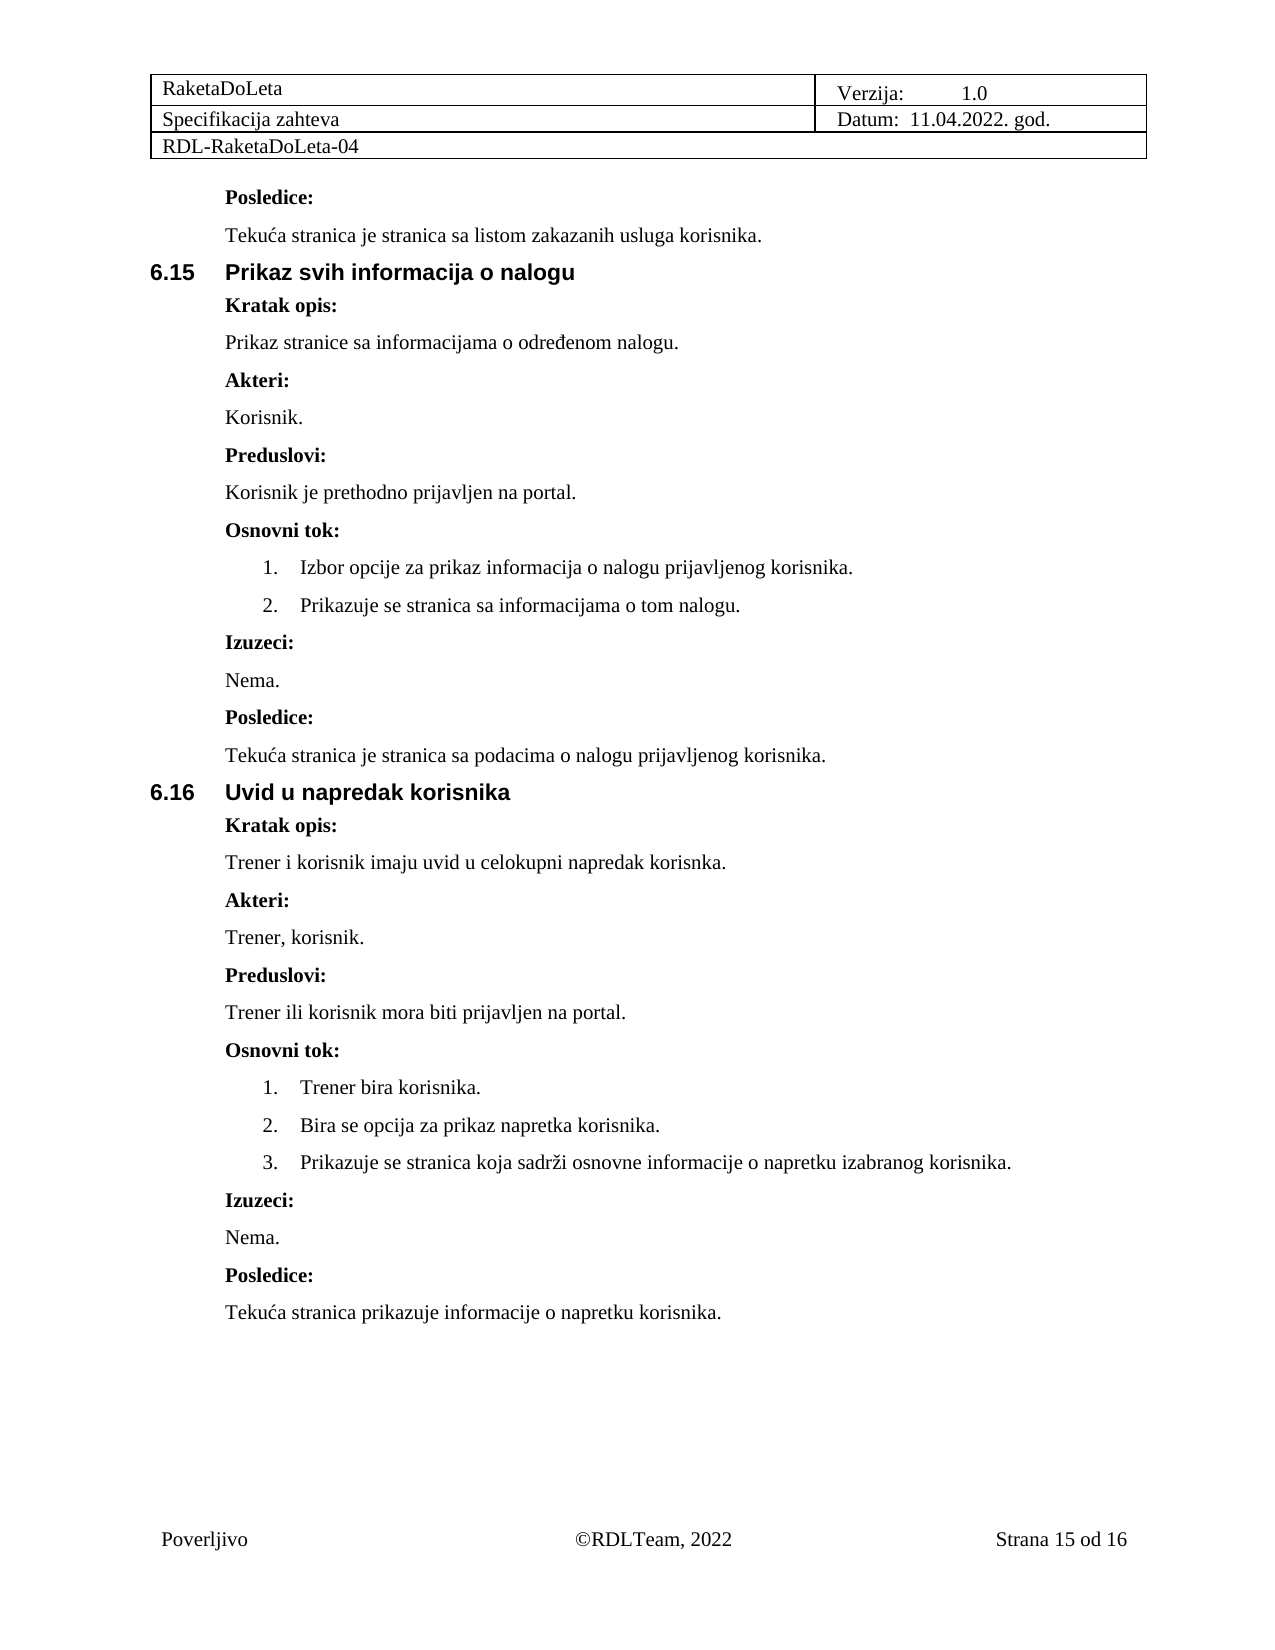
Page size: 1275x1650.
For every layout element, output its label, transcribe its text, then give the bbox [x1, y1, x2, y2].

text Tekuća stranica je stranica sa podacima o nalogu prijavljenog korisnika. [225, 742, 1125, 767]
text Korisnik je prethodno prijavljen na portal. [225, 479, 1125, 504]
text Nema. [225, 1224, 1125, 1249]
text Kratak opis: [225, 812, 1125, 837]
text Trener, korisnik. [225, 924, 1125, 949]
text Akteri: [225, 367, 1125, 392]
text Posledice: [225, 1262, 1125, 1287]
list Trener bira korisnika. [262, 1074, 1125, 1099]
text Izuzeci: [225, 1187, 1125, 1212]
text Korisnik. [225, 404, 1125, 429]
text Akteri: [225, 887, 1125, 912]
text Tekuća stranica prikazuje informacije o napretku korisnika. [225, 1299, 1125, 1324]
text Osnovni tok: [225, 517, 1125, 542]
text Nema. [225, 667, 1125, 692]
text Trener i korisnik imaju uvid u celokupni napredak korisnka. [225, 849, 1125, 874]
list Bira se opcija za prikaz napretka korisnika. [262, 1112, 1125, 1137]
text Posledice: [225, 184, 1125, 209]
text Kratak opis: [225, 292, 1125, 317]
text Preduslovi: [225, 962, 1125, 987]
text Posledice: [225, 704, 1125, 729]
text Trener ili korisnik mora biti prijavljen na portal. [225, 999, 1125, 1024]
list Prikazuje se stranica koja sadrži osnovne informacije o napretku izabranog korisnika. [262, 1149, 1125, 1174]
subtitle Uvid u napredak korisnika [150, 779, 1125, 806]
text Preduslovi: [225, 442, 1125, 467]
text Tekuća stranica je stranica sa listom zakazanih usluga korisnika. [225, 222, 1125, 247]
text Prikaz stranice sa informacijama o određenom nalogu. [225, 329, 1125, 354]
list Prikazuje se stranica sa informacijama o tom nalogu. [262, 592, 1125, 617]
text Izuzeci: [225, 629, 1125, 654]
list Izbor opcije za prikaz informacija o nalogu prijavljenog korisnika. [262, 554, 1125, 579]
text Osnovni tok: [225, 1037, 1125, 1062]
subtitle Prikaz svih informacija o nalogu [150, 259, 1125, 286]
